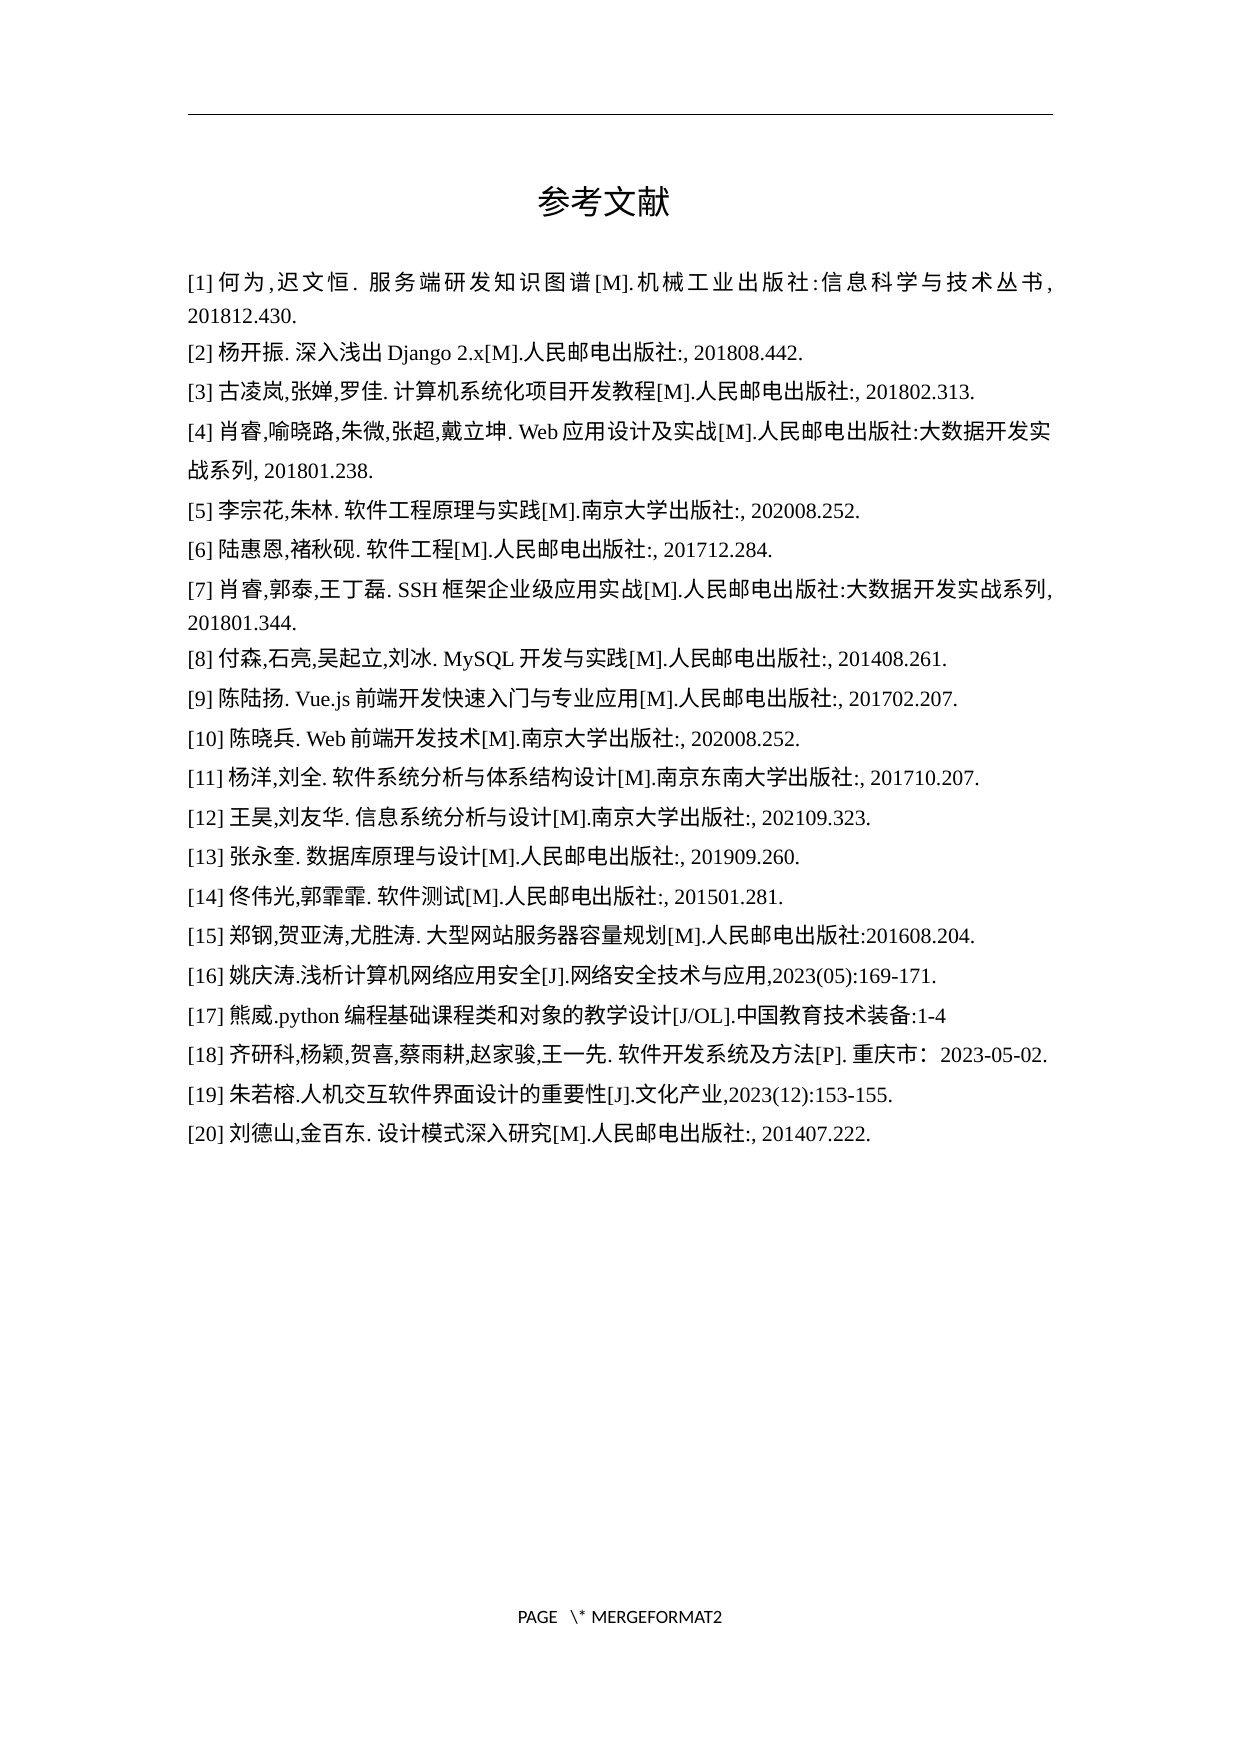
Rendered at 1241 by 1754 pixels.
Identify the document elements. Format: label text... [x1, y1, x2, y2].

list 何为,迟文恒. 服务端研发知识图谱[M].机械工业出版社:信息科学与技术丛书, 201812.430. [187, 265, 1053, 328]
text 参考文献 [202, 168, 1005, 233]
list 陈晓兵. Web前端开发技术[M].南京大学出版社:, 202008.252. [187, 721, 1053, 752]
list 朱若榕.人机交互软件界面设计的重要性[J].文化产业,2023(12):153-155. [187, 1077, 1053, 1108]
list 杨开振. 深入浅出Django 2.x[M].人民邮电出版社:, 201808.442. [187, 334, 1053, 366]
list 付森,石亮,吴起立,刘冰. MySQL开发与实践[M].人民邮电出版社:, 201408.261. [187, 641, 1053, 673]
list 陆惠恩,褚秋砚. 软件工程[M].人民邮电出版社:, 201712.284. [187, 532, 1053, 564]
list 李宗花,朱林. 软件工程原理与实践[M].南京大学出版社:, 202008.252. [187, 493, 1053, 524]
list 肖睿,喻晓路,朱微,张超,戴立坤. Web应用设计及实战[M].人民邮电出版社:大数据开发实战系列, 201801.238. [187, 414, 1053, 485]
list 郑钢,贺亚涛,尤胜涛. 大型网站服务器容量规划[M].人民邮电出版社:201608.204. [187, 918, 1053, 950]
list 古凌岚,张婵,罗佳. 计算机系统化项目开发教程[M].人民邮电出版社:, 201802.313. [187, 374, 1053, 406]
list 刘德山,金百东. 设计模式深入研究[M].人民邮电出版社:, 201407.222. [187, 1116, 1053, 1148]
list 佟伟光,郭霏霏. 软件测试[M].人民邮电出版社:, 201501.281. [187, 879, 1053, 911]
list 齐研科,杨颖,贺喜,蔡雨耕,赵家骏,王一先. 软件开发系统及方法[P]. 重庆市：2023-05-02. [187, 1037, 1053, 1069]
list 肖睿,郭泰,王丁磊. SSH框架企业级应用实战[M].人民邮电出版社:大数据开发实战系列, 201801.344. [187, 572, 1053, 635]
list 熊威.python编程基础课程类和对象的教学设计[J/OL].中国教育技术装备:1-4 [187, 998, 1053, 1029]
list 王昊,刘友华. 信息系统分析与设计[M].南京大学出版社:, 202109.323. [187, 800, 1053, 831]
list 陈陆扬. Vue.js前端开发快速入门与专业应用[M].人民邮电出版社:, 201702.207. [187, 681, 1053, 713]
list 杨洋,刘全. 软件系统分析与体系结构设计[M].南京东南大学出版社:, 201710.207. [187, 760, 1053, 792]
list 张永奎. 数据库原理与设计[M].人民邮电出版社:, 201909.260. [187, 839, 1053, 871]
list 姚庆涛.浅析计算机网络应用安全[J].网络安全技术与应用,2023(05):169-171. [187, 958, 1053, 990]
